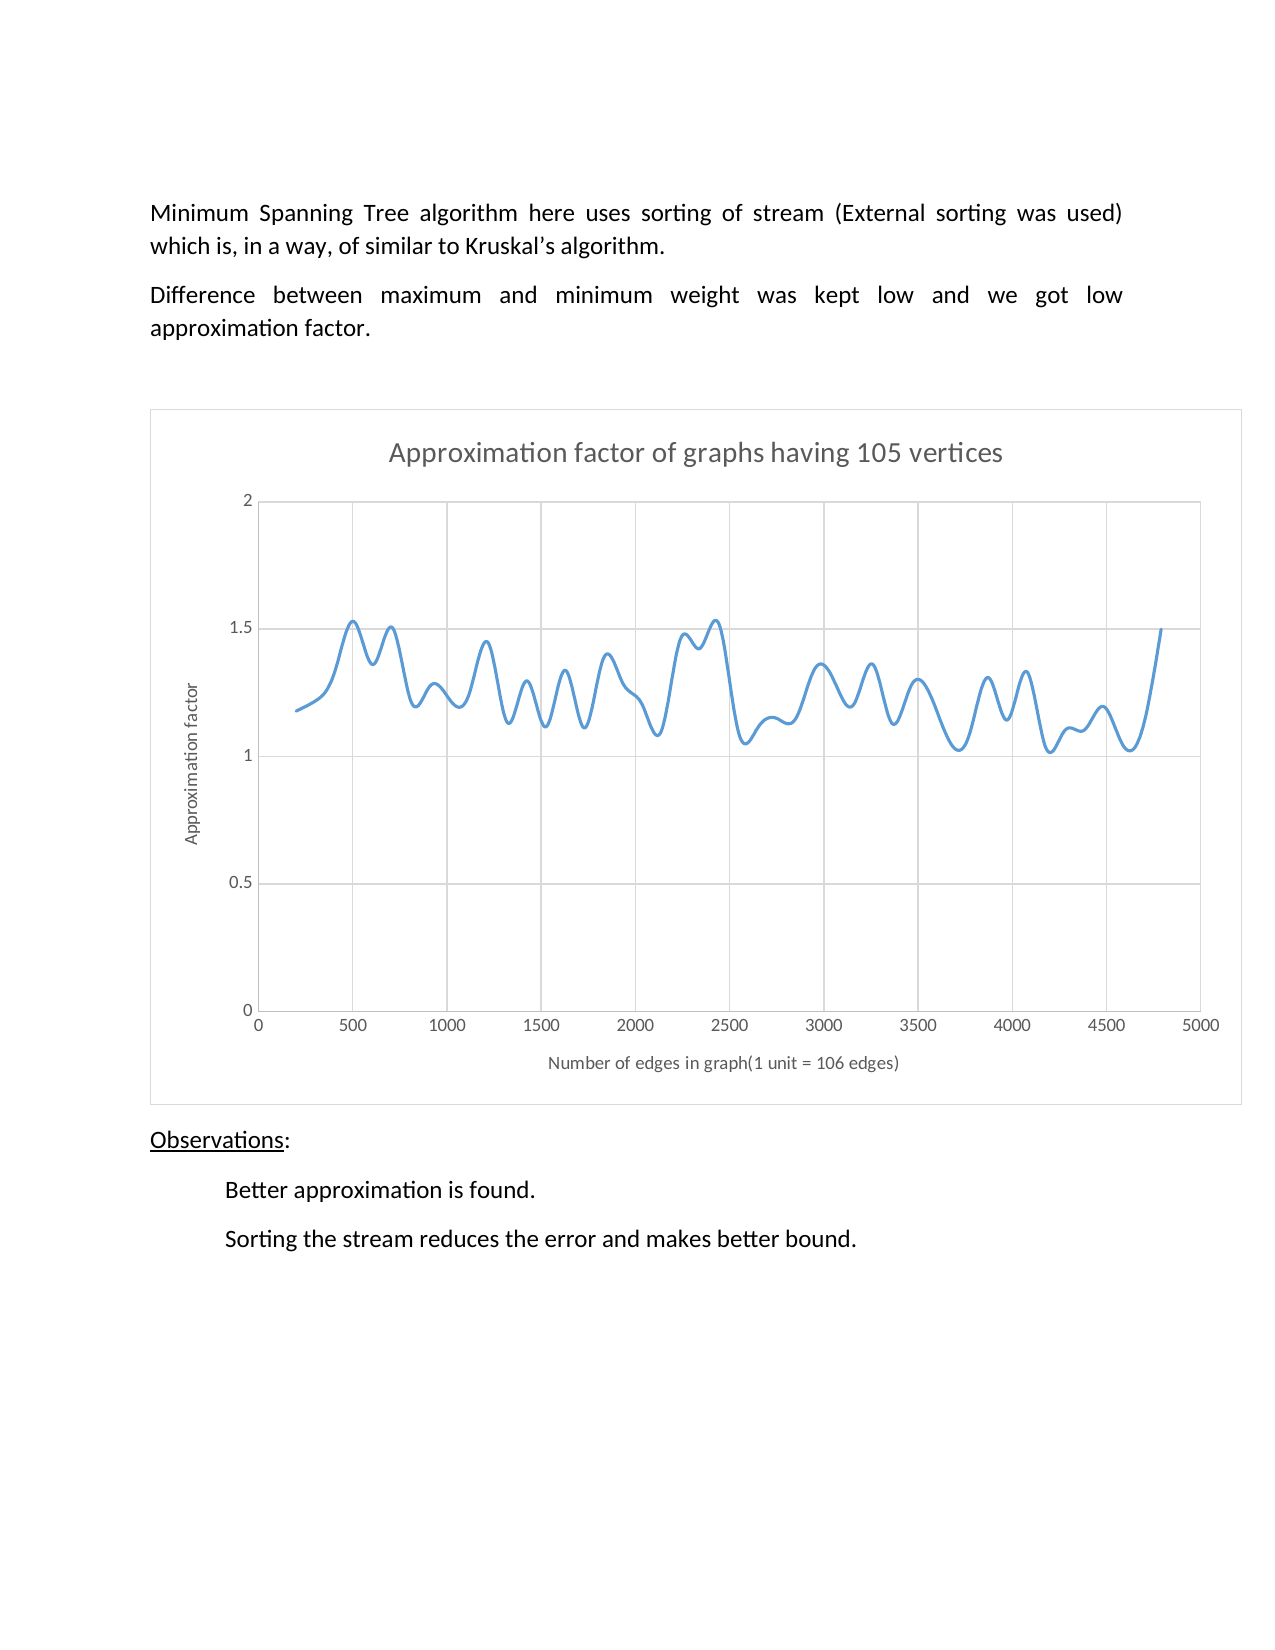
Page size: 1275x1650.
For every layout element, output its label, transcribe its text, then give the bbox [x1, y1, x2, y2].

text Observations: [150, 1124, 1125, 1155]
text Minimum Spanning Tree algorithm here uses sorting of stream (External sorting was used) which is, in a way, of similar to Kruskal’s algorithm. [150, 197, 1125, 260]
text Better approximation is found. [225, 1174, 1125, 1204]
text Sorting the stream reduces the error and makes better bound. [225, 1224, 1125, 1254]
text Difference between maximum and minimum weight was kept low and we got low approximation factor. [150, 279, 1125, 343]
